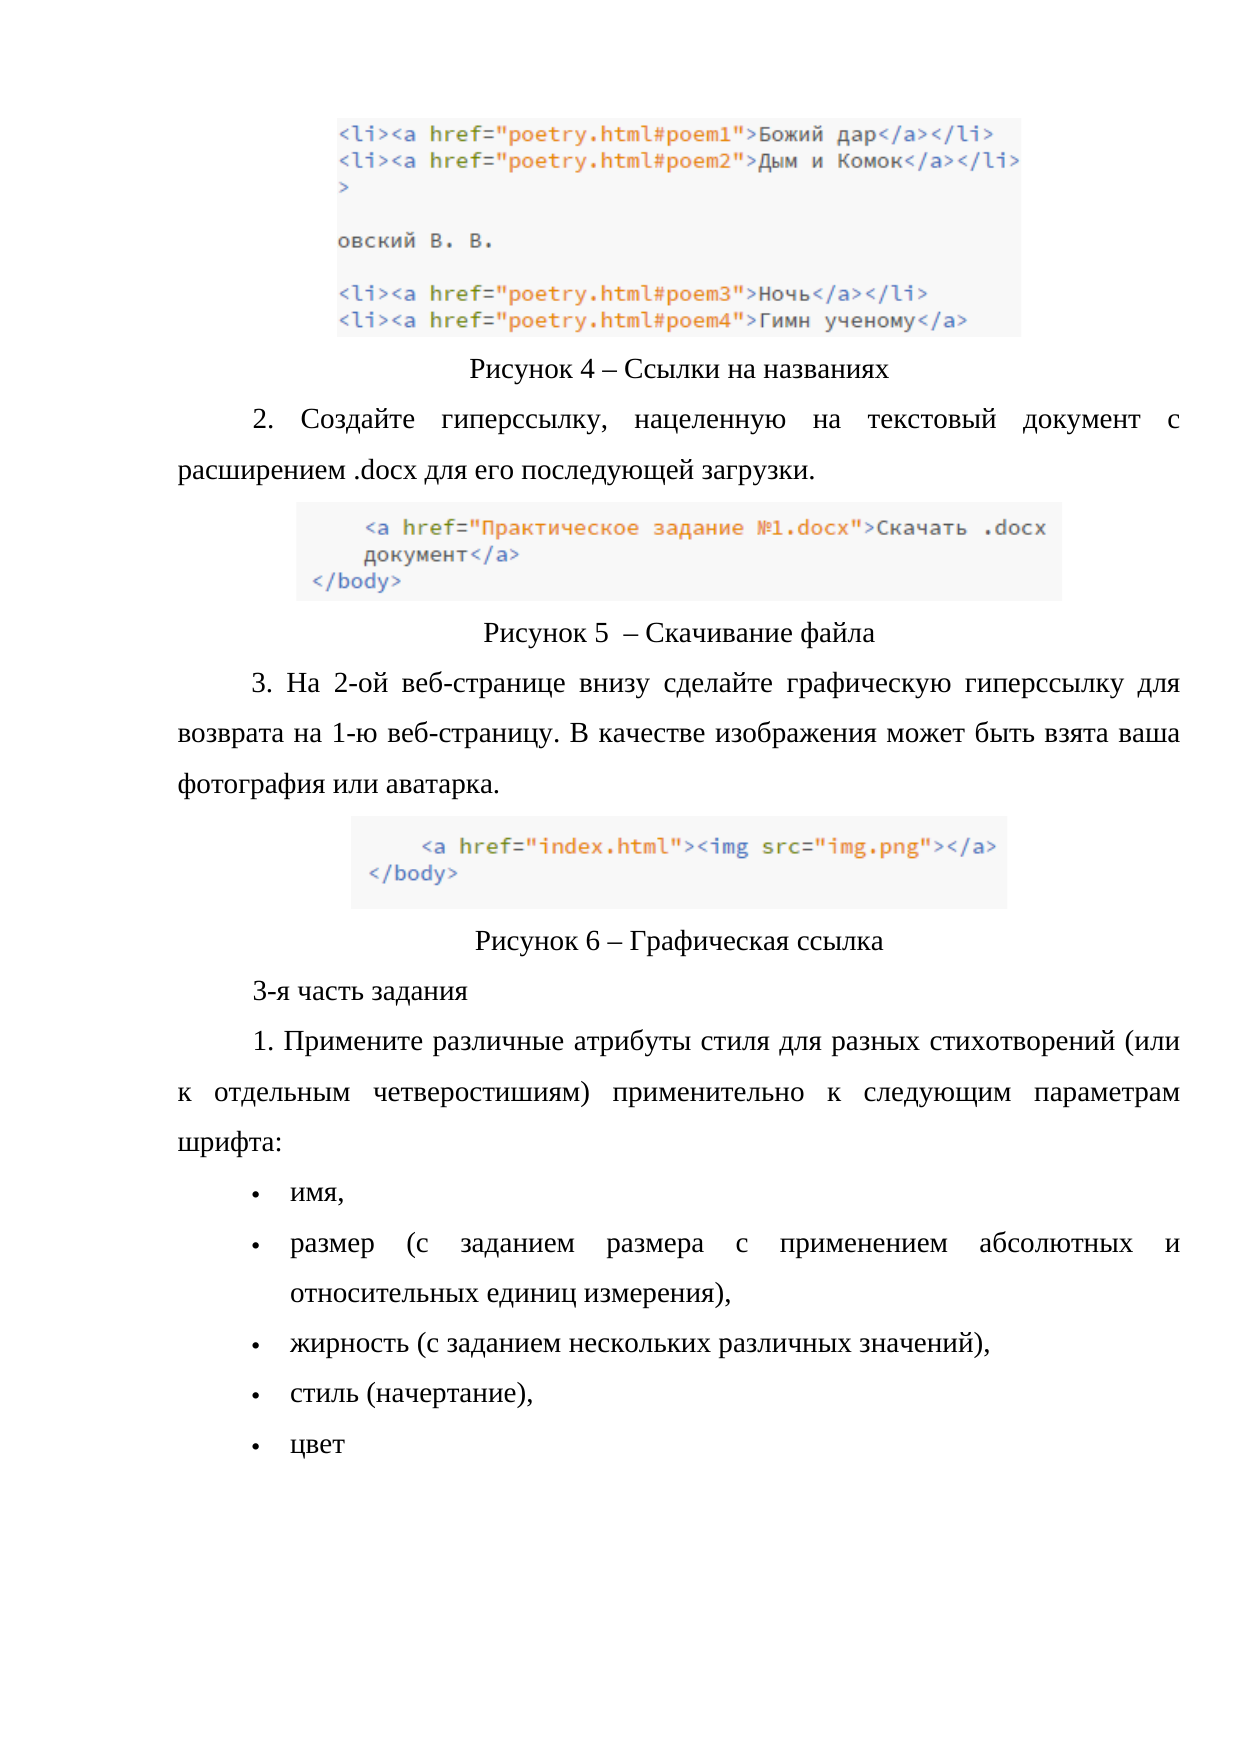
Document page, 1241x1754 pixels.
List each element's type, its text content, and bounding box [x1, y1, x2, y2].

list имя, [252, 1174, 1181, 1208]
text 2. Создайте гиперссылку, нацеленную на текстовый документ с расширением .docx для его последующей загрузки. [177, 402, 1181, 485]
text 3. На 2-ой веб-странице внизу сделайте графическую гиперссылку для возврата на 1-ю веб-страницу. В качестве изображения может быть взята ваша фотография или аватарка. [177, 665, 1181, 799]
picture [337, 118, 1022, 337]
picture [351, 816, 1008, 909]
text Рисунок 5 – Скачивание файла [177, 615, 1181, 648]
text Рисунок 4 – Ссылки на названиях [177, 351, 1181, 385]
list жирность (с заданием нескольких различных значений), [252, 1325, 1181, 1359]
text 1. Примените различные атрибуты стиля для разных стихотворений (или к отдельным четверостишиям) применительно к следующим параметрам шрифта: [177, 1023, 1181, 1158]
list размер (с заданием размера с применением абсолютных и относительных единиц измерения), [252, 1225, 1181, 1308]
picture [296, 502, 1063, 601]
text 3-я часть задания [177, 973, 1181, 1007]
text Рисунок 6 – Графическая ссылка [177, 923, 1181, 956]
list цвет [252, 1426, 1181, 1459]
list стиль (начертание), [252, 1376, 1181, 1409]
